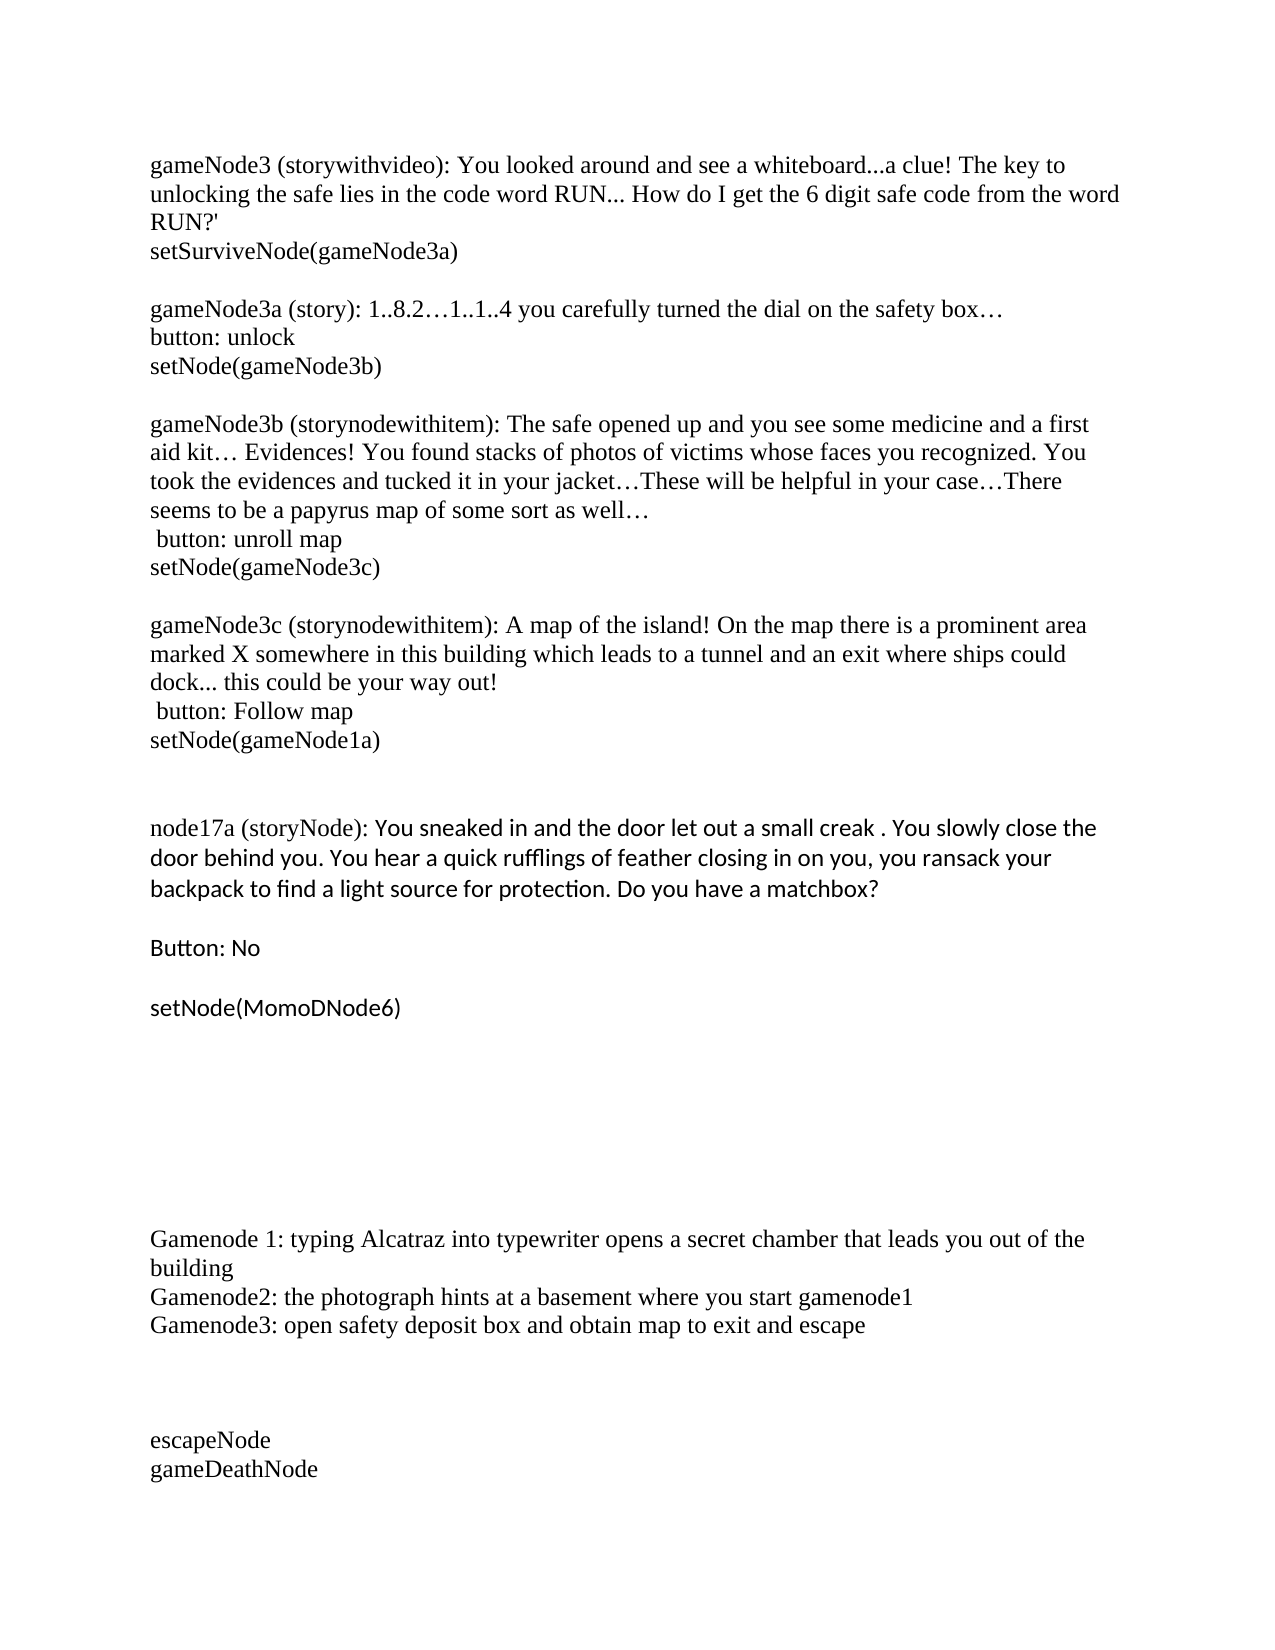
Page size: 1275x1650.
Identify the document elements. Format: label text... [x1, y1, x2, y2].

text Gamenode 1: typing Alcatraz into typewriter opens a secret chamber that leads you out of the building [150, 1224, 1125, 1282]
text gameNode3 (storywithvideo): You looked around and see a whiteboard...a clue! The key to unlocking the safe lies in the code word RUN... How do I get the 6 digit safe code from the word RUN?' [150, 150, 1125, 236]
text gameNode3c (storynodewithitem): A map of the island! On the map there is a prominent area marked X somewhere in this building which leads to a tunnel and an exit where ships could dock... this could be your way out! [150, 610, 1125, 696]
text Gamenode3: open safety deposit box and obtain map to exit and escape [150, 1311, 1125, 1339]
text setSurviveNode(gameNode3a) [150, 236, 1125, 265]
text gameDeathNode [150, 1454, 1125, 1483]
text gameNode3a (story): 1..8.2…1..1..4 you carefully turned the dial on the safety box… [150, 294, 1125, 322]
text setNode(MomoDNode6) [150, 992, 1125, 1023]
text Button: No [150, 932, 1125, 963]
text escapeNode [150, 1426, 1125, 1454]
text setNode(gameNode3b) [150, 351, 1125, 380]
text gameNode3b (storynodewithitem): The safe opened up and you see some medicine and a first aid kit… Evidences! You found stacks of photos of victims whose faces you recognized. You took the evidences and tucked it in your jacket…These will be helpful in your case…There seems to be a papyrus map of some sort as well… [150, 409, 1125, 524]
text setNode(gameNode3c) [150, 552, 1125, 581]
text setNode(gameNode1a) [150, 725, 1125, 754]
text button: unroll map [150, 524, 1125, 552]
text Gamenode2: the photograph hints at a basement where you start gamenode1 [150, 1282, 1125, 1311]
text button: unlock [150, 322, 1125, 351]
text node17a (storyNode): You sneaked in and the door let out a small creak . You slowly close the door behind you. You hear a quick rufflings of feather closing in on you, you ransack your backpack to find a light source for protection. Do you have a matchbox? [150, 812, 1125, 903]
text button: Follow map [150, 696, 1125, 725]
